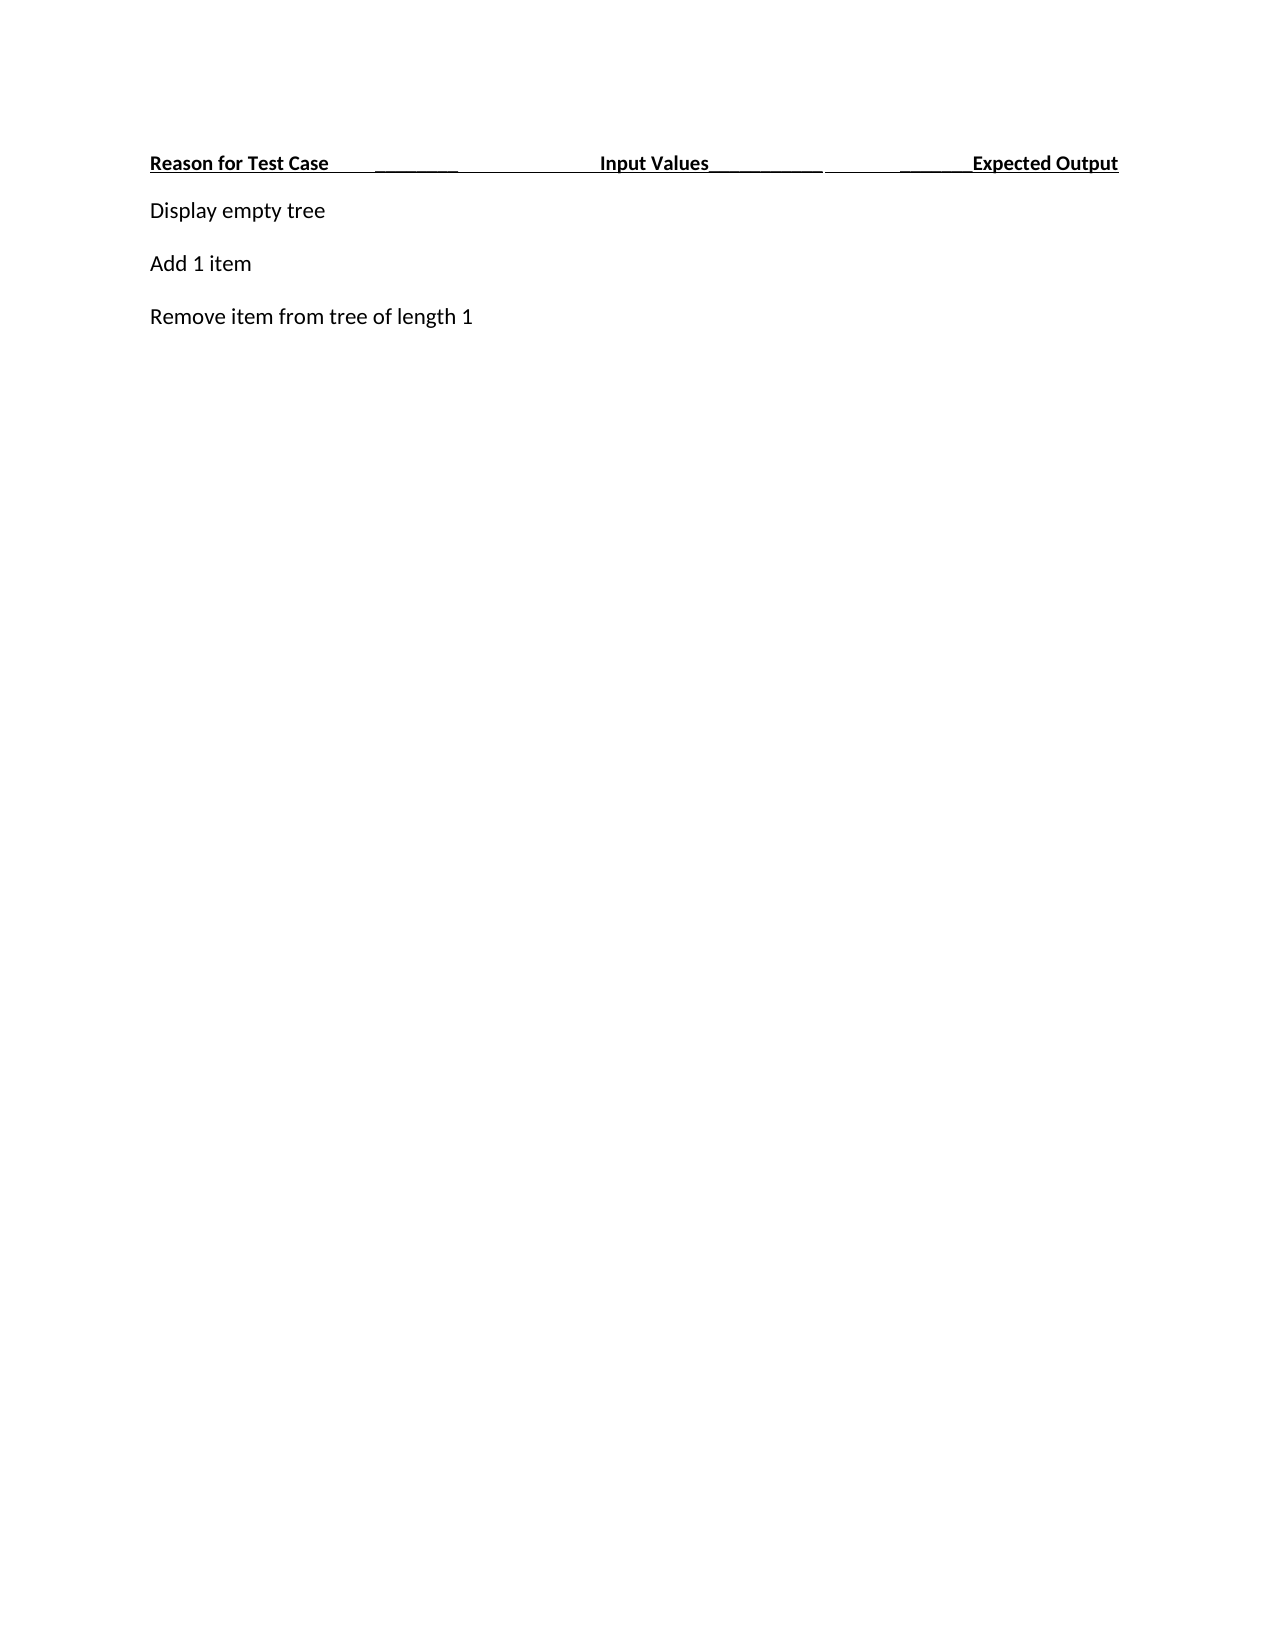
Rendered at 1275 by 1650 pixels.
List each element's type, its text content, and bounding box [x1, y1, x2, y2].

text Reason for Test Case ________ Input Values___________ _______Expected Output [150, 150, 1125, 175]
text Add 1 item [150, 249, 1125, 277]
text Display empty tree [150, 196, 1125, 224]
text Remove item from tree of length 1 [150, 302, 1125, 330]
